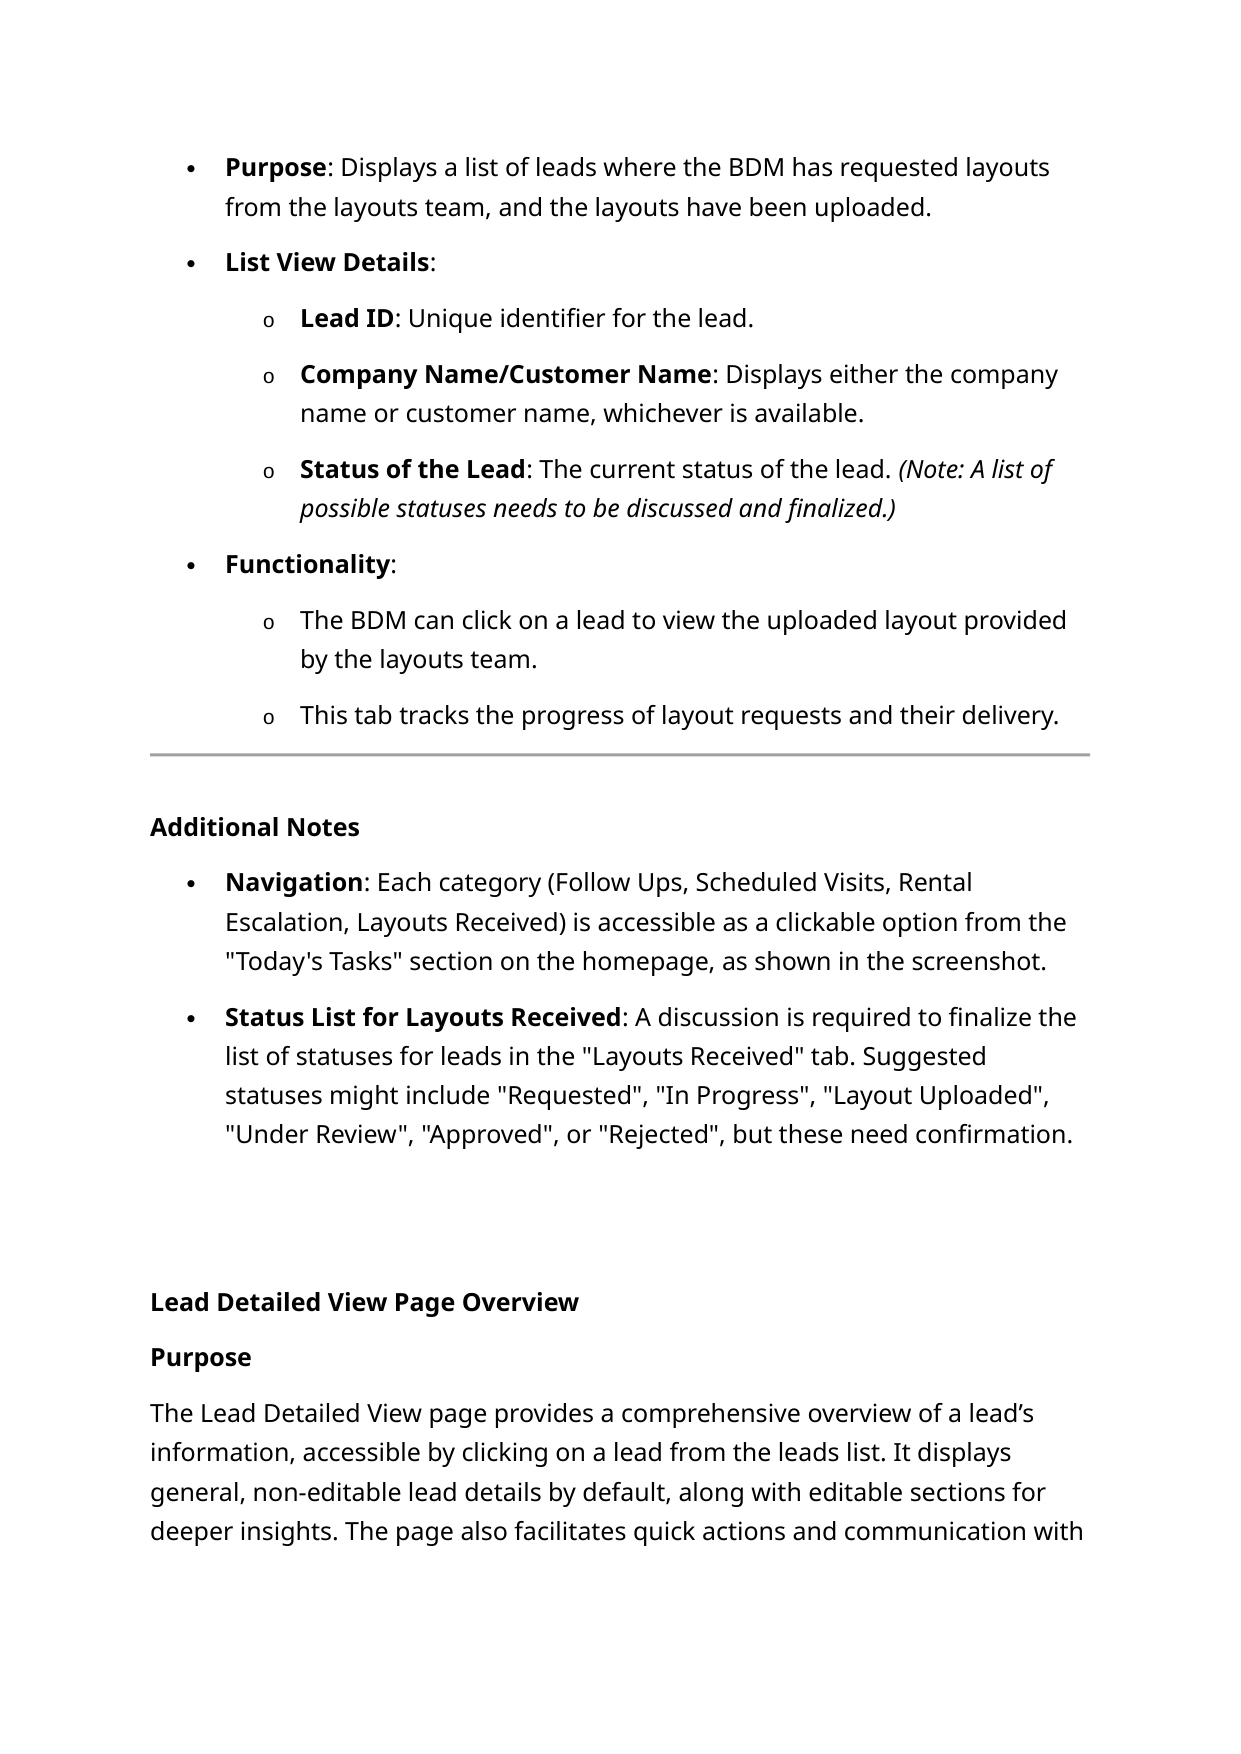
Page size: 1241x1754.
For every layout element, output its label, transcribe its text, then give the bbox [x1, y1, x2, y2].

list Functionality: [187, 547, 1090, 581]
list Navigation: Each category (Follow Ups, Scheduled Visits, Rental Escalation, Layouts Received) is accessible as a clickable option from the "Today's Tasks" section on the homepage, as shown in the screenshot. [187, 865, 1090, 977]
list Status List for Layouts Received: A discussion is required to finalize the list of statuses for leads in the "Layouts Received" tab. Suggested statuses might include "Requested", "In Progress", "Layout Uploaded", "Under Review", "Approved", or "Rejected", but these need confirmation. [187, 999, 1090, 1151]
list This tab tracks the progress of layout requests and their delivery. [262, 697, 1090, 732]
list The BDM can click on a lead to view the uploaded layout provided by the layouts team. [262, 602, 1090, 676]
text Lead Detailed View Page Overview [150, 1284, 1090, 1318]
text Additional Notes [150, 809, 1090, 843]
list Purpose: Displays a list of leads where the BDM has requested layouts from the layouts team, and the layouts have been uploaded. [187, 150, 1090, 223]
list List View Details: [187, 245, 1090, 279]
list Lead ID: Unique identifier for the lead. [262, 301, 1090, 335]
list Company Name/Customer Name: Displays either the company name or customer name, whichever is available. [262, 357, 1090, 430]
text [150, 1396, 1090, 1547]
text Purpose [150, 1340, 1090, 1374]
list Status of the Lead: The current status of the lead. (Note: A list of possible statuses needs to be discussed and finalized.) [262, 452, 1090, 525]
